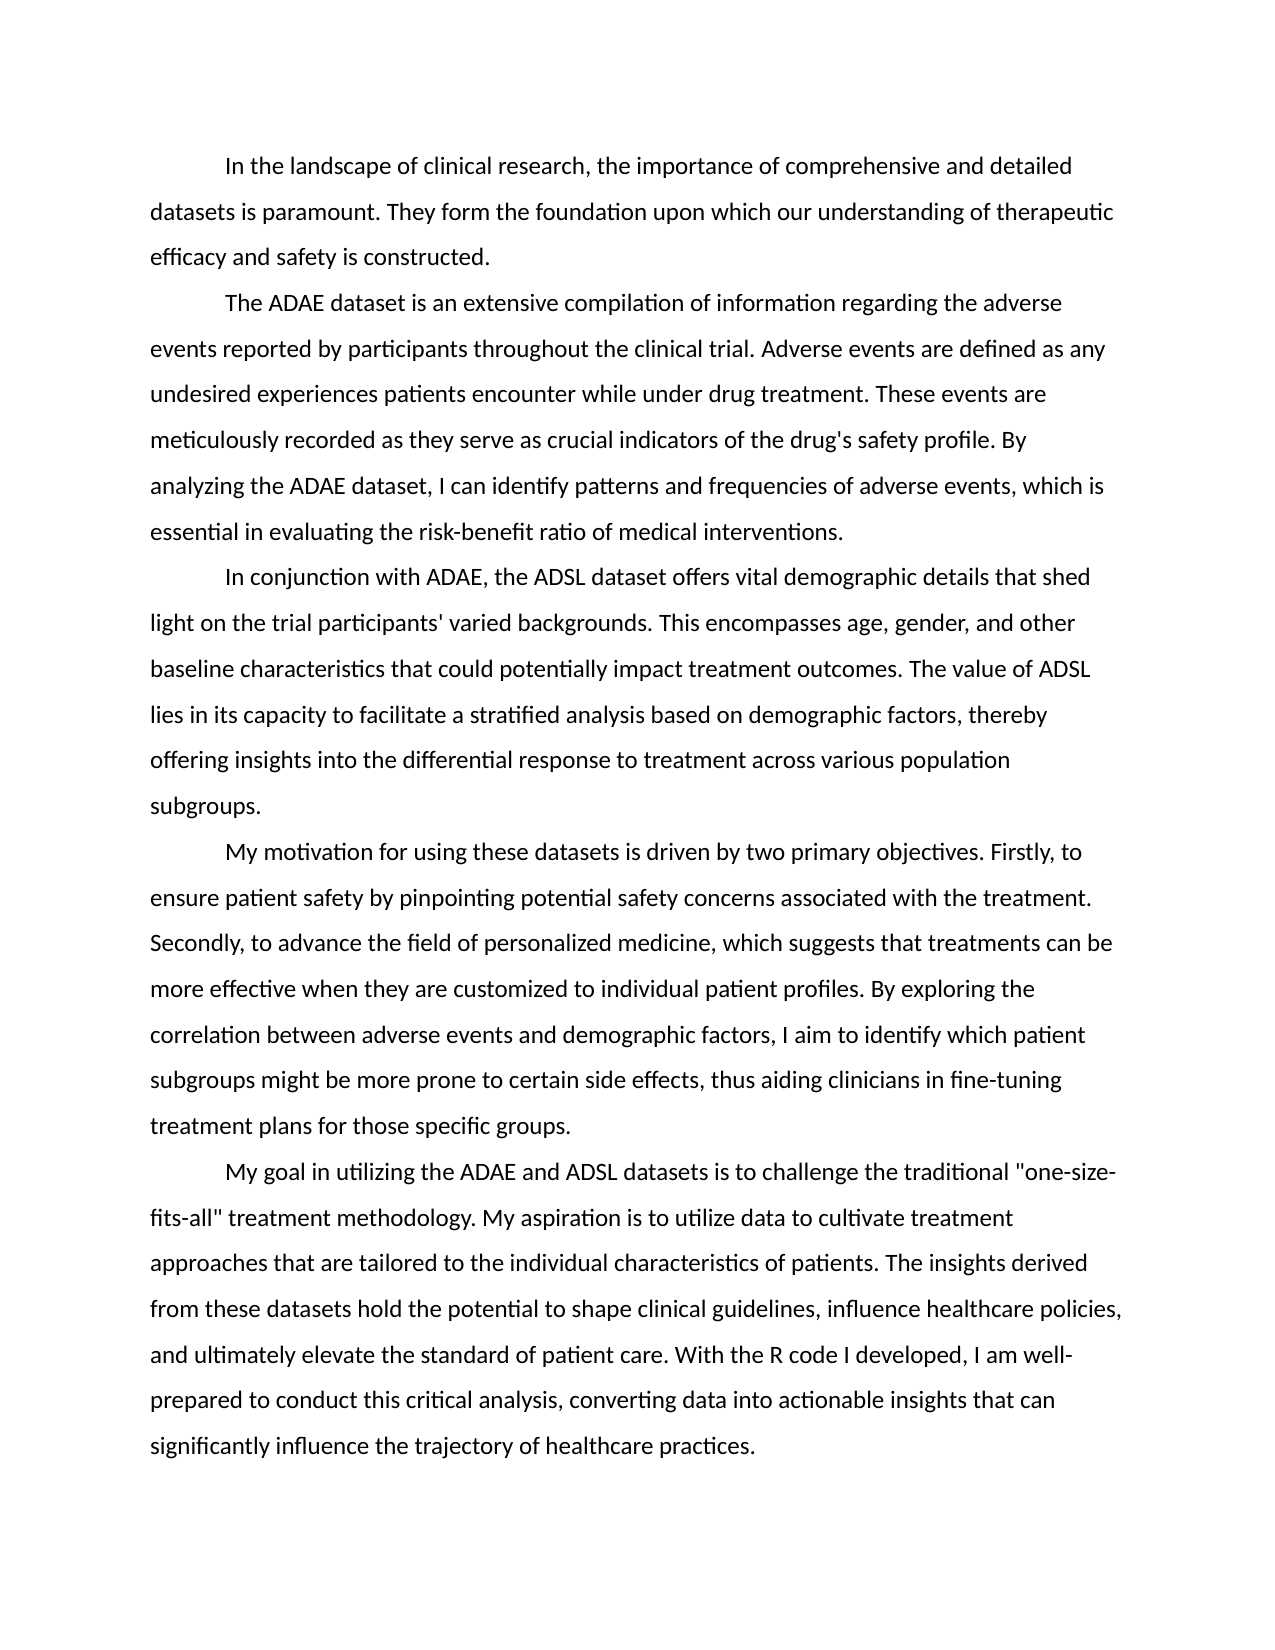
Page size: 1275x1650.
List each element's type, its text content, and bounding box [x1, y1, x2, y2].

text In conjunction with ADAE, the ADSL dataset offers vital demographic details that shed light on the trial participants' varied backgrounds. This encompasses age, gender, and other baseline characteristics that could potentially impact treatment outcomes. The value of ADSL lies in its capacity to facilitate a stratified analysis based on demographic factors, thereby offering insights into the differential response to treatment across various population subgroups. [150, 562, 1125, 821]
text My goal in utilizing the ADAE and ADSL datasets is to challenge the traditional "one-size-fits-all" treatment methodology. My aspiration is to utilize data to cultivate treatment approaches that are tailored to the individual characteristics of patients. The insights derived from these datasets hold the potential to shape clinical guidelines, influence healthcare policies, and ultimately elevate the standard of patient care. With the R code I developed, I am well-prepared to conduct this critical analysis, converting data into actionable insights that can significantly influence the trajectory of healthcare practices. [150, 1156, 1125, 1461]
text The ADAE dataset is an extensive compilation of information regarding the adverse events reported by participants throughout the clinical trial. Adverse events are defined as any undesired experiences patients encounter while under drug treatment. These events are meticulously recorded as they serve as crucial indicators of the drug's safety profile. By analyzing the ADAE dataset, I can identify patterns and frequencies of adverse events, which is essential in evaluating the risk-benefit ratio of medical interventions. [150, 287, 1125, 546]
text My motivation for using these datasets is driven by two primary objectives. Firstly, to ensure patient safety by pinpointing potential safety concerns associated with the treatment. Secondly, to advance the field of personalized medicine, which suggests that treatments can be more effective when they are customized to individual patient profiles. By exploring the correlation between adverse events and demographic factors, I aim to identify which patient subgroups might be more prone to certain side effects, thus aiding clinicians in fine-tuning treatment plans for those specific groups. [150, 836, 1125, 1141]
text In the landscape of clinical research, the importance of comprehensive and detailed datasets is paramount. They form the foundation upon which our understanding of therapeutic efficacy and safety is constructed. [150, 150, 1125, 272]
